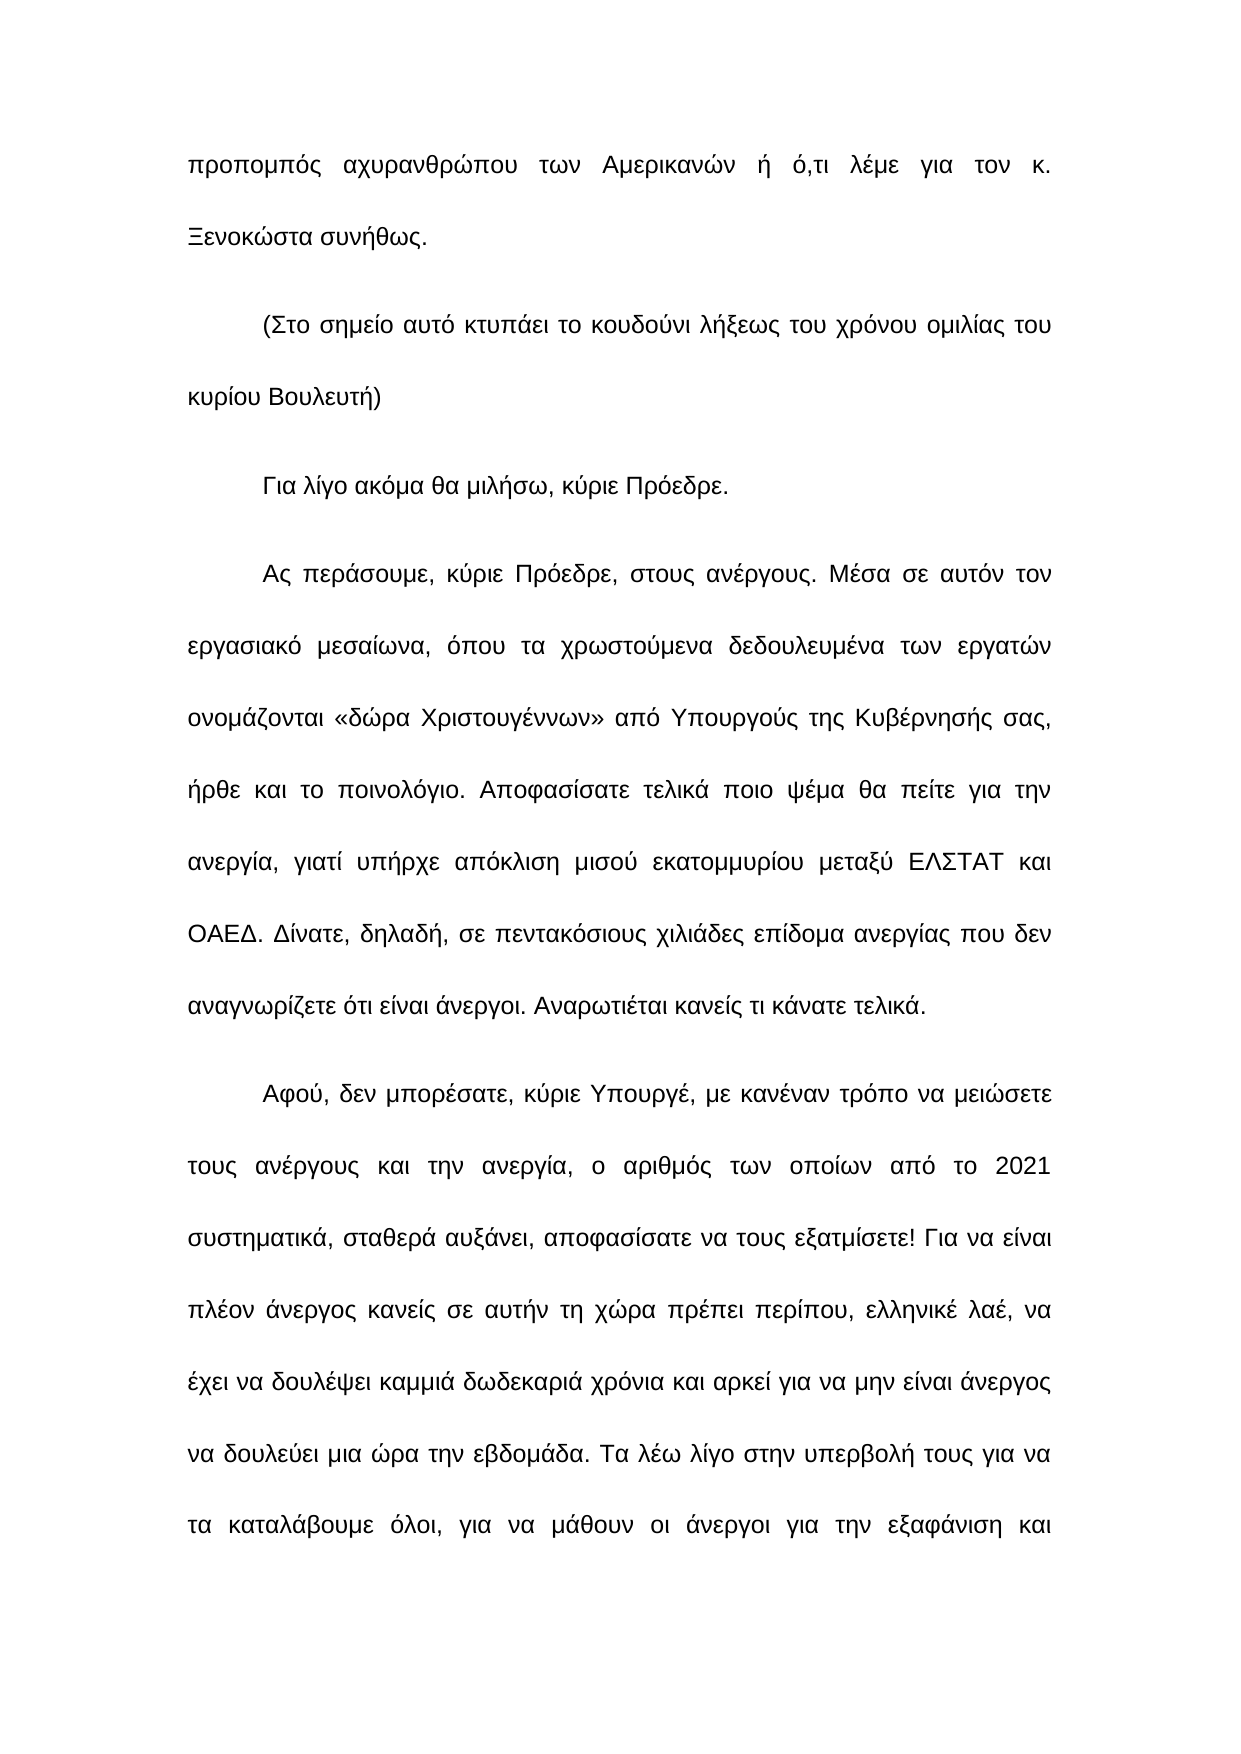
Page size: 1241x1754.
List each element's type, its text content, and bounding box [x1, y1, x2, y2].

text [187, 1079, 1053, 1539]
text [187, 150, 1053, 251]
text Για λίγο ακόμα θα μιλήσω, κύριε Πρόεδρε. [187, 471, 1053, 499]
text (Στο σημείο αυτό κτυπάει το κουδούνι λήξεως του χρόνου ομιλίας του κυρίου Βουλευτή) [187, 310, 1053, 411]
text Ας περάσουμε, κύριε Πρόεδρε, στους ανέργους. Μέσα σε αυτόν τον εργασιακό μεσαίωνα, όπου τα χρωστούμενα δεδουλευμένα των εργατών ονομάζονται «δώρα Χριστουγέννων» από Υπουργούς της Κυβέρνησής σας, ήρθε και το ποινολόγιο. Αποφασίσατε τελικά ποιο ψέμα θα πείτε για την ανεργία, γιατί υπήρχε απόκλιση μισού εκατομμυρίου μεταξύ ΕΛΣΤΑΤ και ΟΑΕΔ. Δίνατε, δηλαδή, σε πεντακόσιους χιλιάδες επίδομα ανεργίας που δεν αναγνωρίζετε ότι είναι άνεργοι. Αναρωτιέται κανείς τι κάνατε τελικά. [187, 559, 1053, 1019]
